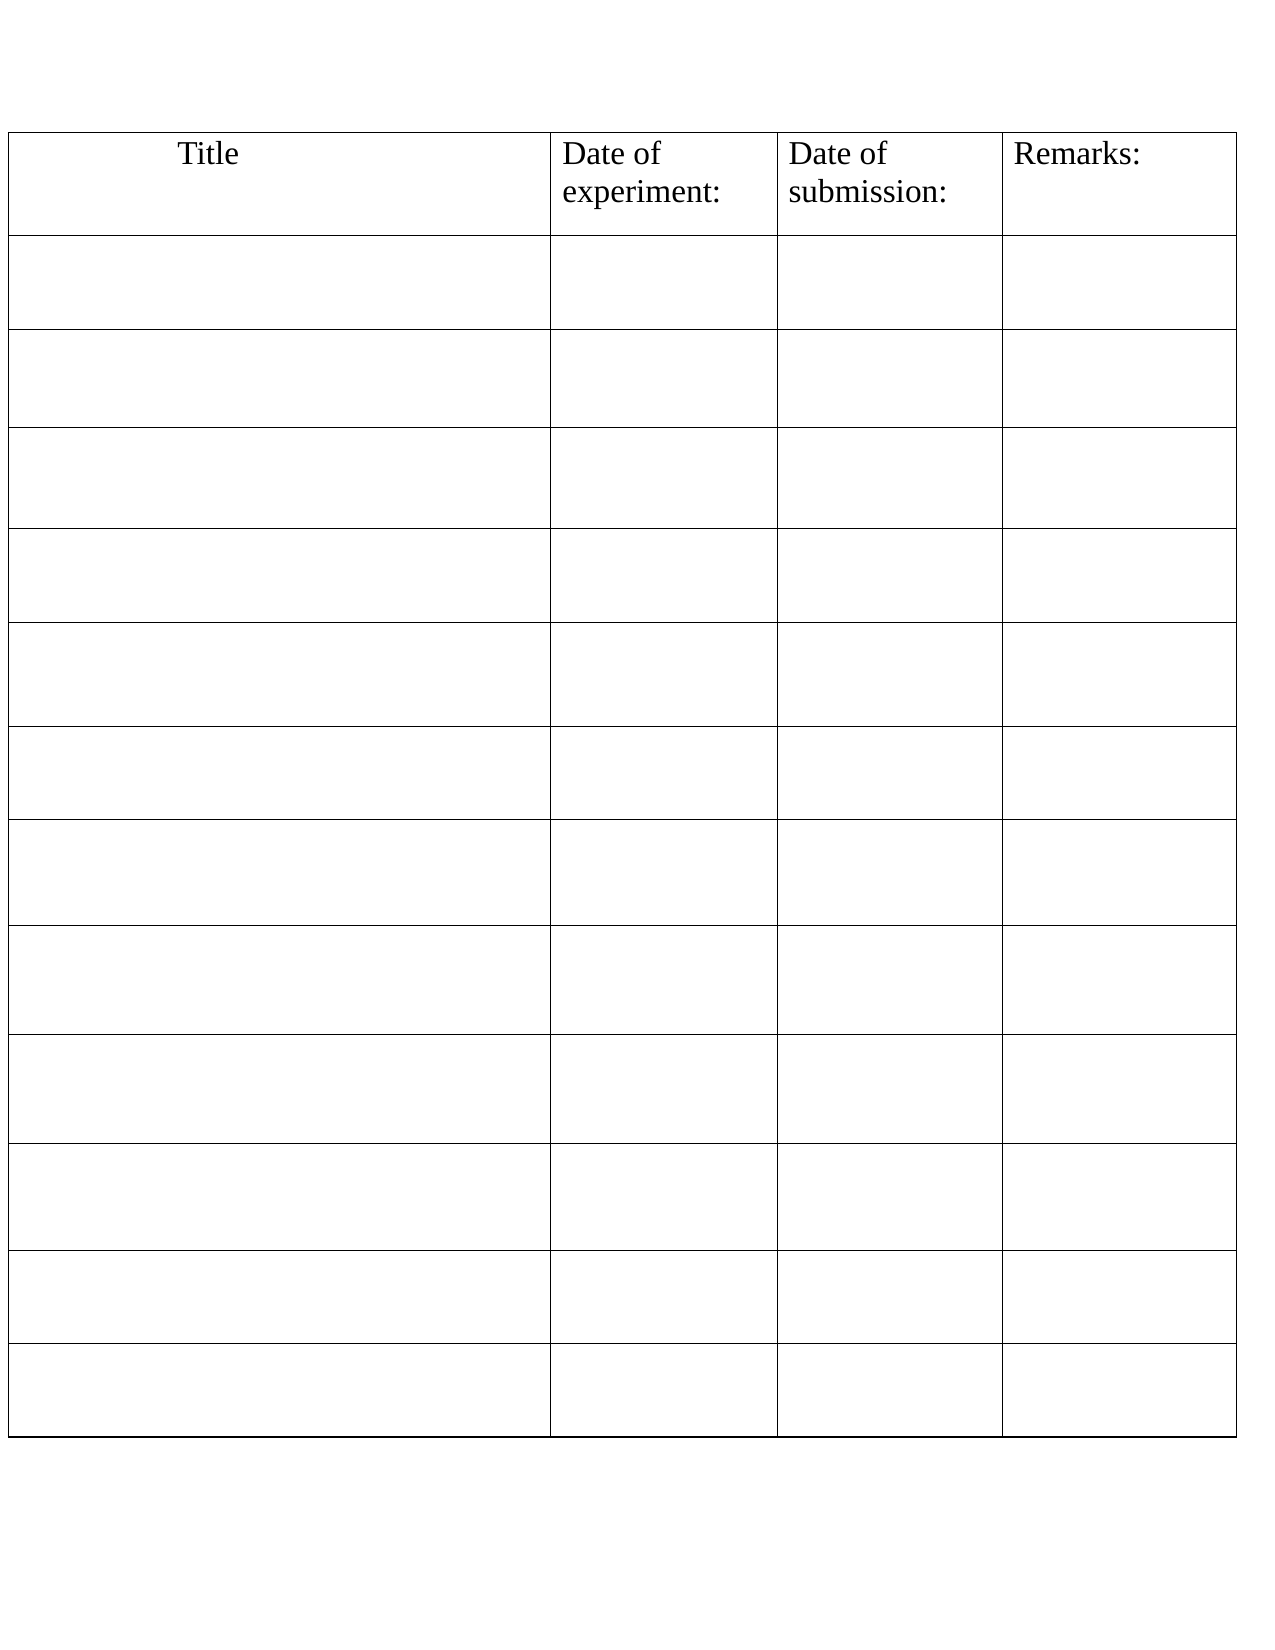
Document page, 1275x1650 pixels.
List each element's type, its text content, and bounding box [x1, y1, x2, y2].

table_cell [1003, 1344, 1236, 1436]
table_cell [778, 623, 1002, 726]
table_cell [778, 236, 1002, 329]
table_cell [551, 1144, 777, 1250]
table_cell [778, 1144, 1002, 1250]
table_cell [778, 1344, 1002, 1436]
table_cell [9, 926, 550, 1034]
table_cell [551, 926, 777, 1034]
table_cell [778, 1035, 1002, 1143]
table_cell [1003, 330, 1236, 427]
table_cell [9, 428, 550, 528]
table_cell [551, 236, 777, 329]
table_header Title [9, 133, 550, 235]
table_cell [1003, 820, 1236, 925]
table_cell [1003, 623, 1236, 726]
table_cell [551, 727, 777, 819]
table_cell [551, 1251, 777, 1343]
table_cell [9, 727, 550, 819]
table_cell [9, 1035, 550, 1143]
table_cell [1003, 727, 1236, 819]
table_cell [551, 820, 777, 925]
table_cell [778, 820, 1002, 925]
table_cell [778, 926, 1002, 1034]
table_cell [551, 428, 777, 528]
table_cell [9, 820, 550, 925]
table_header Remarks: [1003, 133, 1236, 235]
table_cell [1003, 1035, 1236, 1143]
table_cell [1003, 1144, 1236, 1250]
table_cell [778, 727, 1002, 819]
table_cell [1003, 428, 1236, 528]
table_cell [1003, 926, 1236, 1034]
table_cell [9, 330, 550, 427]
table_cell [551, 1344, 777, 1436]
table_cell [9, 1144, 550, 1250]
table_header Date of submission: [778, 133, 1002, 235]
table_cell [9, 623, 550, 726]
table_cell [9, 236, 550, 329]
table_cell [551, 529, 777, 622]
table_cell [551, 623, 777, 726]
table_cell [1003, 529, 1236, 622]
table_cell [1003, 236, 1236, 329]
table_cell [9, 529, 550, 622]
table_cell [778, 330, 1002, 427]
table_cell [551, 330, 777, 427]
table_cell [551, 1035, 777, 1143]
table_cell [778, 428, 1002, 528]
table_cell [9, 1251, 550, 1343]
table_cell [778, 1251, 1002, 1343]
table_cell [9, 1344, 550, 1436]
table_cell [778, 529, 1002, 622]
table_cell [1003, 1251, 1236, 1343]
table_header Date of experiment: [551, 133, 777, 235]
